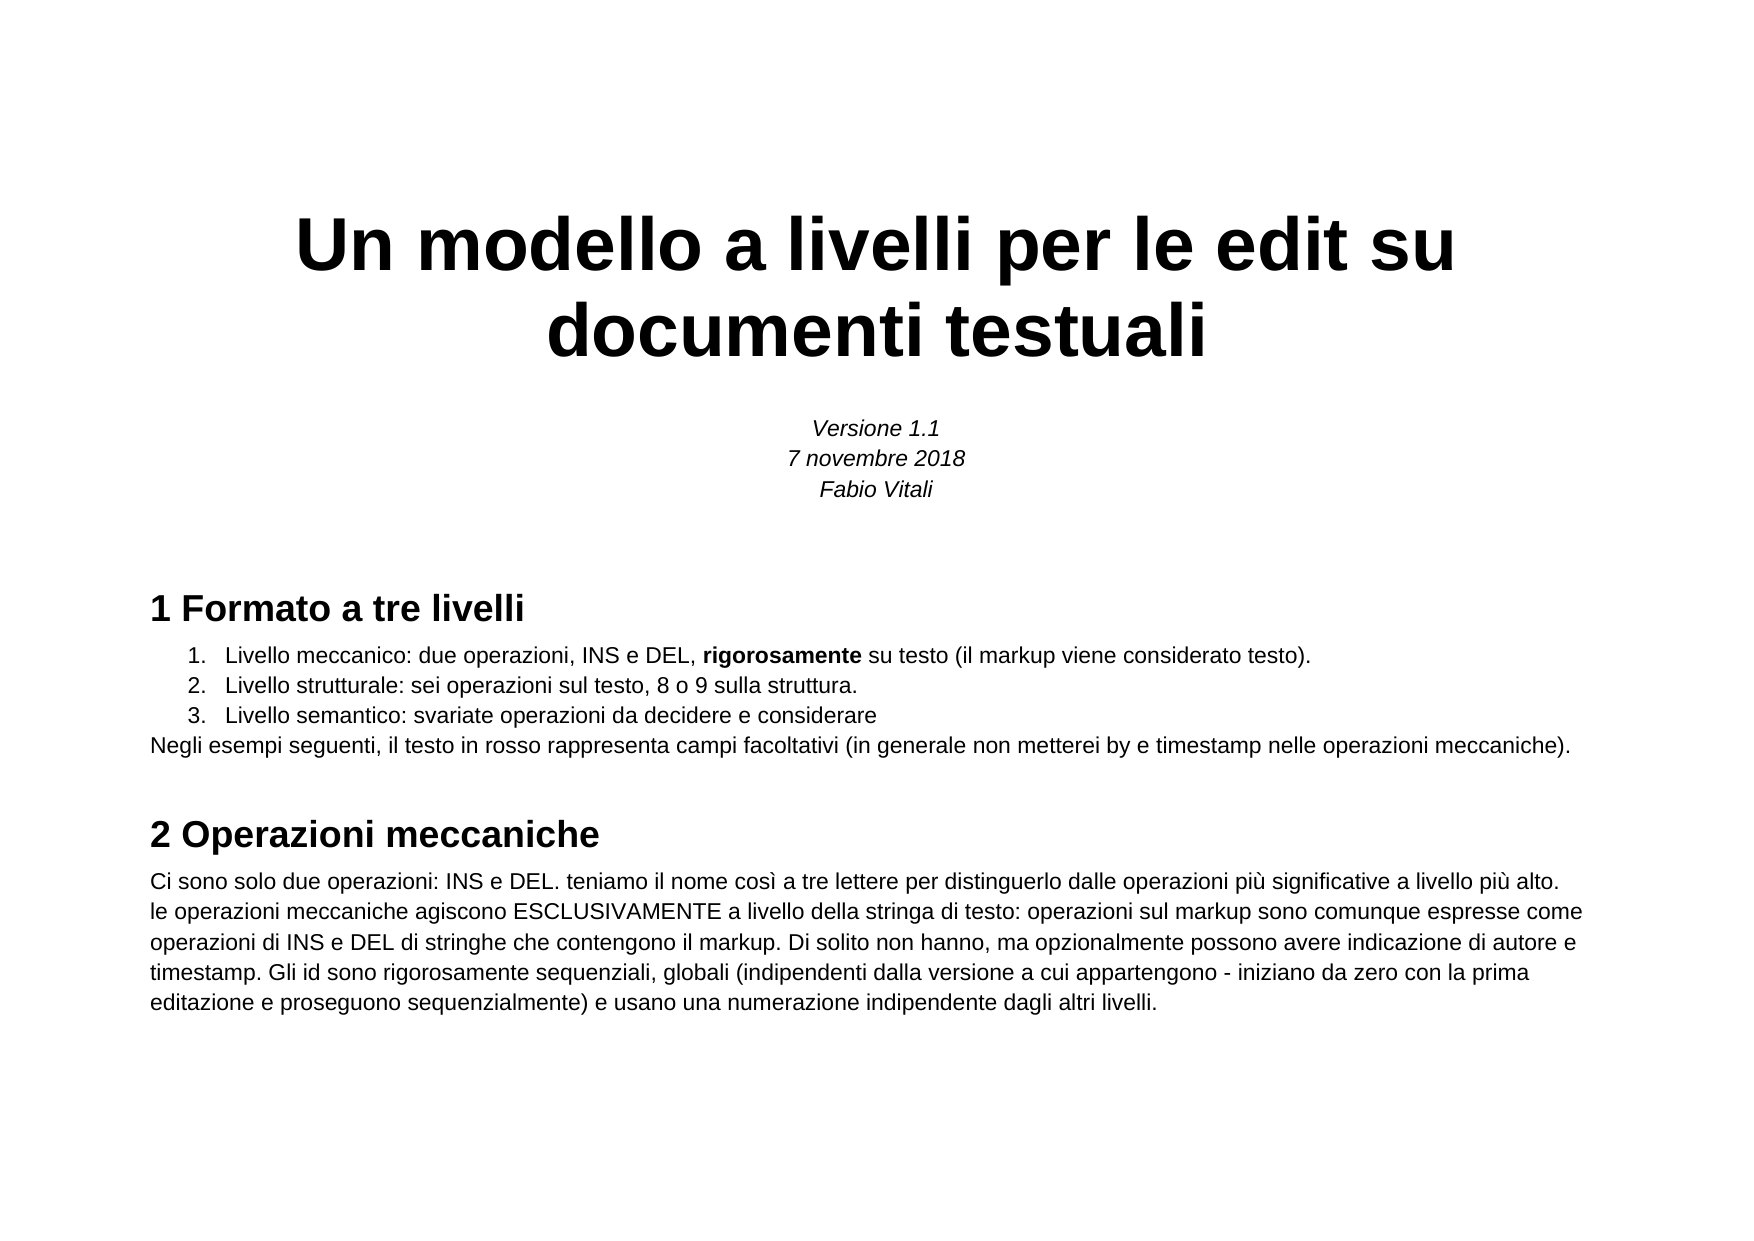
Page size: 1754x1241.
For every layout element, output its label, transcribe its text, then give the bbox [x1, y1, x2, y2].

list Livello meccanico: due operazioni, INS e DEL, rigorosamente su testo (il markup viene considerato testo). [187, 642, 1604, 668]
subtitle 1 Formato a tre livelli [150, 586, 1604, 629]
text Versione 1.1 [150, 415, 1604, 442]
text le operazioni meccaniche agiscono ESCLUSIVAMENTE a livello della stringa di testo: operazioni sul markup sono comunque espresse come operazioni di INS e DEL di stringhe che contengono il markup. Di solito non hanno, ma opzionalmente possono avere indicazione di autore e timestamp. Gli id sono rigorosamente sequenziali, globali (indipendenti dalla versione a cui appartengono - iniziano da zero con la prima editazione e proseguono sequenzialmente) e usano una numerazione indipendente dagli altri livelli. [150, 898, 1604, 1015]
title Un modello a livelli per le edit su documenti testuali [150, 200, 1604, 372]
list Livello strutturale: sei operazioni sul testo, 8 o 9 sulla struttura. [187, 672, 1604, 698]
text 7 novembre 2018 [150, 445, 1604, 472]
list Livello semantico: svariate operazioni da decidere e considerare [187, 702, 1604, 728]
text Negli esempi seguenti, il testo in rosso rappresenta campi facoltativi (in generale non metterei by e timestamp nelle operazioni meccaniche). [150, 732, 1604, 759]
text Fabio Vitali [150, 476, 1604, 502]
text Ci sono solo due operazioni: INS e DEL. teniamo il nome così a tre lettere per distinguerlo dalle operazioni più significative a livello più alto. [150, 868, 1604, 894]
subtitle 2 Operazioni meccaniche [150, 812, 1604, 856]
